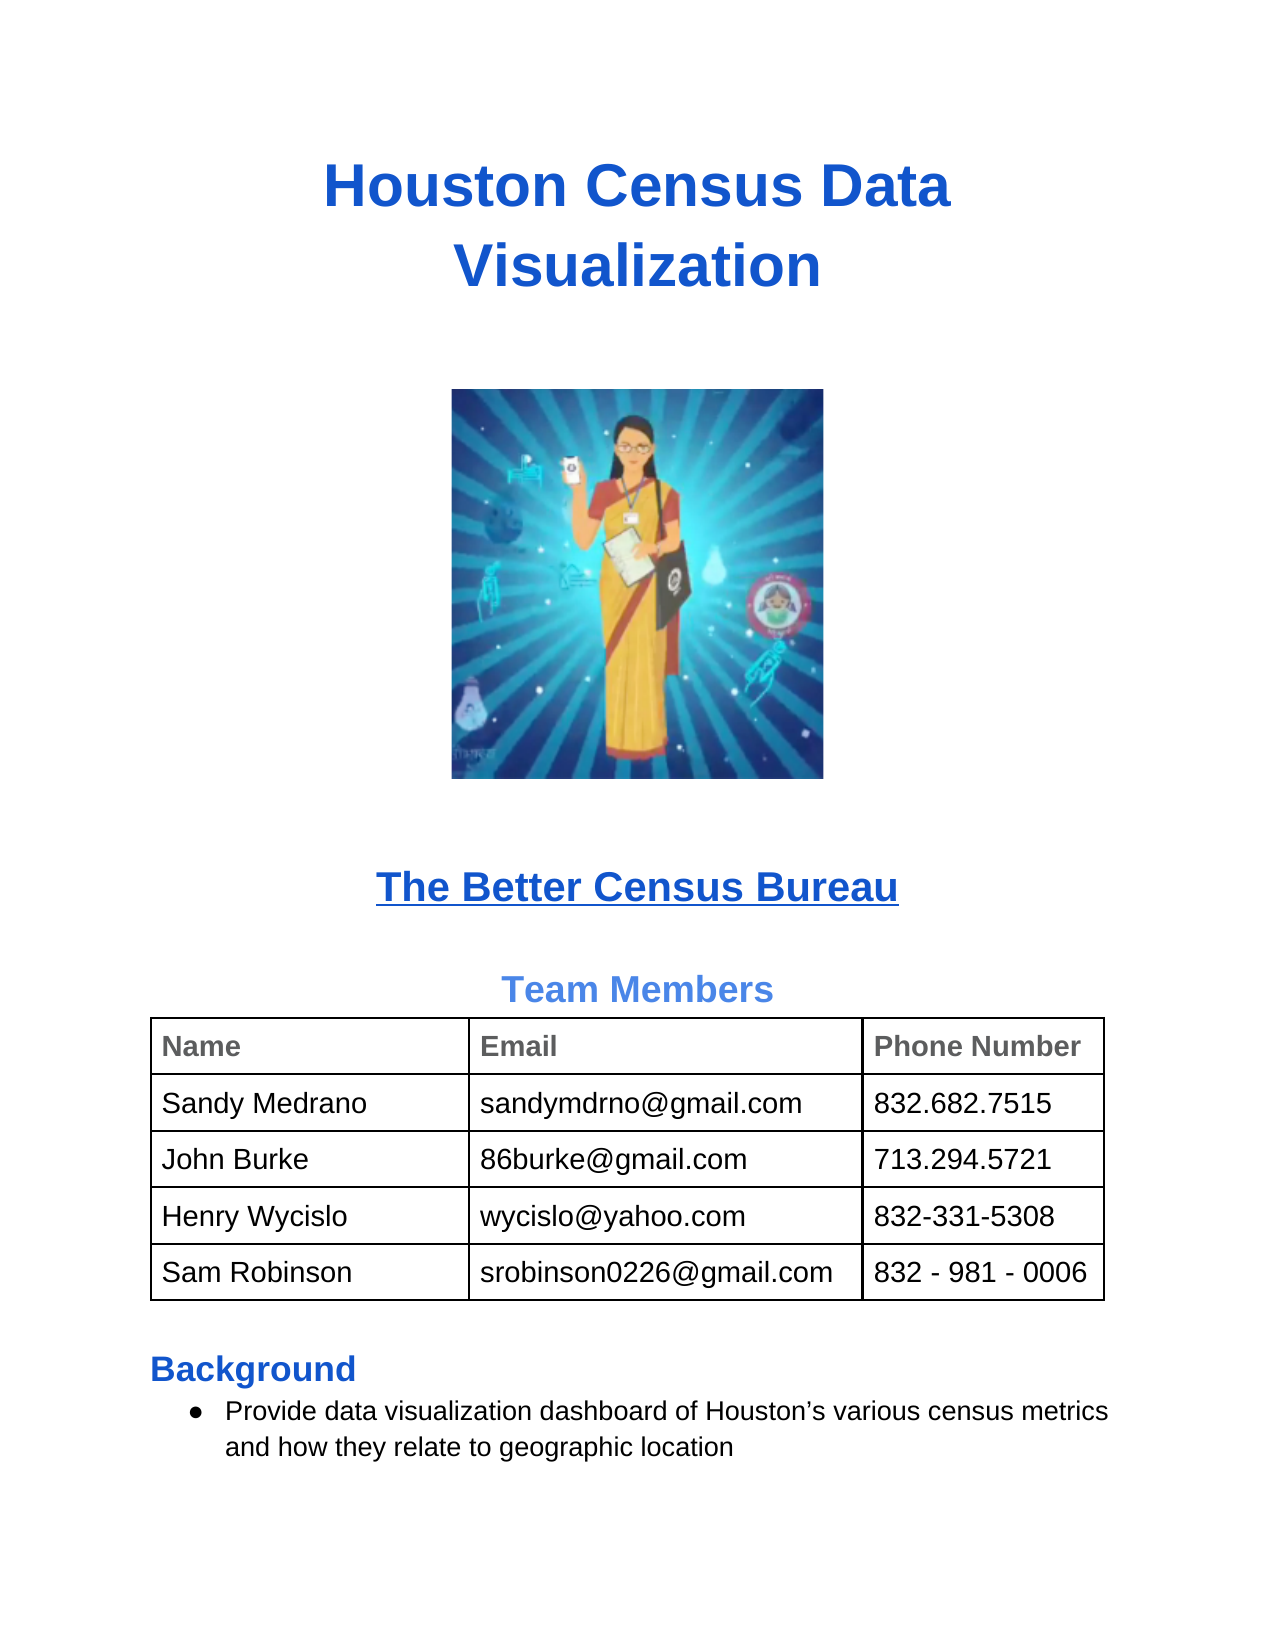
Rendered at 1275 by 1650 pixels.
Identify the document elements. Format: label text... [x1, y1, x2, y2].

table_cell Henry Wycislo [152, 1188, 468, 1243]
list Provide data visualization dashboard of Houston’s various census metrics and how they relate to geographic location [187, 1395, 1125, 1462]
table_cell John Burke [152, 1132, 468, 1186]
table_cell 713.294.5721 [864, 1132, 1103, 1186]
table_header Name [152, 1019, 468, 1073]
text Houston Census Data Visualization [150, 150, 1125, 299]
text Team Members [150, 967, 1125, 1010]
table_cell 86burke@gmail.com [470, 1132, 861, 1186]
text The Better Census Bureau [150, 862, 1125, 910]
table_cell 832-331-5308 [864, 1188, 1103, 1243]
table_cell 832.682.7515 [864, 1075, 1103, 1130]
picture [451, 389, 824, 779]
table_cell Sam Robinson [152, 1245, 468, 1299]
table_cell srobinson0226@gmail.com [470, 1245, 861, 1299]
table_header Phone Number [864, 1019, 1103, 1073]
table_cell Sandy Medrano [152, 1075, 468, 1130]
text Background [150, 1348, 1125, 1389]
table_cell wycislo@yahoo.com [470, 1188, 861, 1243]
table_header Email [470, 1019, 861, 1073]
table_cell 832 - 981 - 0006 [864, 1245, 1103, 1299]
table_cell sandymdrno@gmail.com [470, 1075, 861, 1130]
